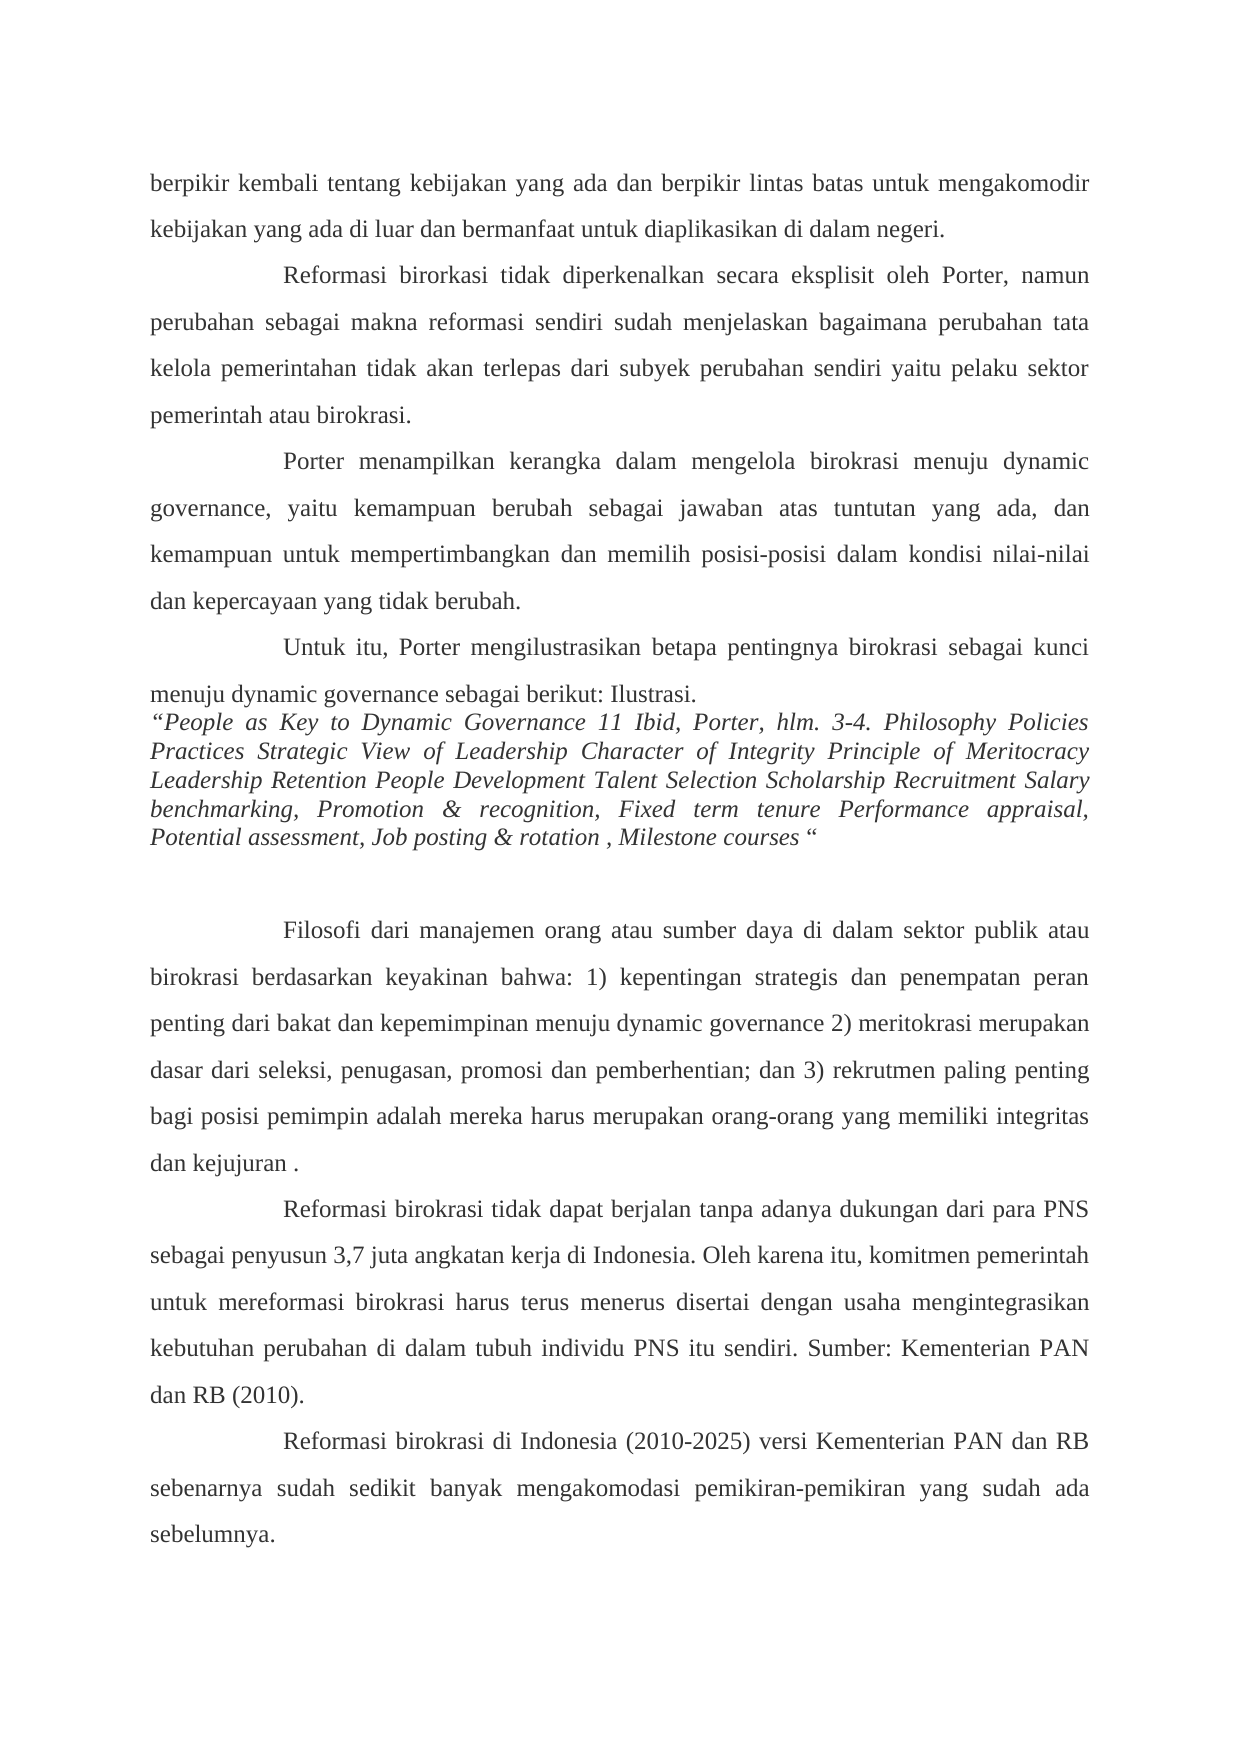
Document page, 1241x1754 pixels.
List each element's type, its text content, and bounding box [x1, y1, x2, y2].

text Reformasi birorkasi tidak diperkenalkan secara eksplisit oleh Porter, namun perubahan sebagai makna reformasi sendiri sudah menjelaskan bagaimana perubahan tata kelola pemerintahan tidak akan terlepas dari subyek perubahan sendiri yaitu pelaku sektor pemerintah atau birokrasi. [150, 243, 1090, 429]
text Filosofi dari manajemen orang atau sumber daya di dalam sektor publik atau birokrasi berdasarkan keyakinan bahwa: 1) kepentingan strategis dan penempatan peran penting dari bakat dan kepemimpinan menuju dynamic governance 2) meritokrasi merupakan dasar dari seleksi, penugasan, promosi dan pemberhentian; dan 3) rekrutmen paling penting bagi posisi pemimpin adalah mereka harus merupakan orang-orang yang memiliki integritas dan kejujuran . [150, 898, 1090, 1176]
text Untuk itu, Porter mengilustrasikan betapa pentingnya birokrasi sebagai kunci menuju dynamic governance sebagai berikut: Ilustrasi. [150, 614, 1090, 707]
text Reformasi birokrasi tidak dapat berjalan tanpa adanya dukungan dari para PNS sebagai penyusun 3,7 juta angkatan kerja di Indonesia. Oleh karena itu, komitmen pemerintah untuk mereformasi birokrasi harus terus menerus disertai dengan usaha mengintegrasikan kebutuhan perubahan di dalam tubuh individu PNS itu sendiri. Sumber: Kementerian PAN dan RB (2010). [150, 1176, 1090, 1409]
text “People as Key to Dynamic Governance 11 Ibid, Porter, hlm. 3-4. Philosophy Policies Practices Strategic View of Leadership Character of Integrity Principle of Meritocracy Leadership Retention People Development Talent Selection Scholarship Recruitment Salary benchmarking, Promotion & recognition, Fixed term tenure Performance appraisal, Potential assessment, Job posting & rotation , Milestone courses “ [150, 707, 1090, 851]
text Porter menampilkan kerangka dalam mengelola birokrasi menuju dynamic governance, yaitu kemampuan berubah sebagai jawaban atas tuntutan yang ada, dan kemampuan untuk mempertimbangkan dan memilih posisi-posisi dalam kondisi nilai-nilai dan kepercayaan yang tidak berubah. [150, 429, 1090, 614]
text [150, 150, 1090, 243]
text Reformasi birokrasi di Indonesia (2010-2025) versi Kementerian PAN dan RB sebenarnya sudah sedikit banyak mengakomodasi pemikiran-pemikiran yang sudah ada sebelumnya. [150, 1409, 1090, 1548]
